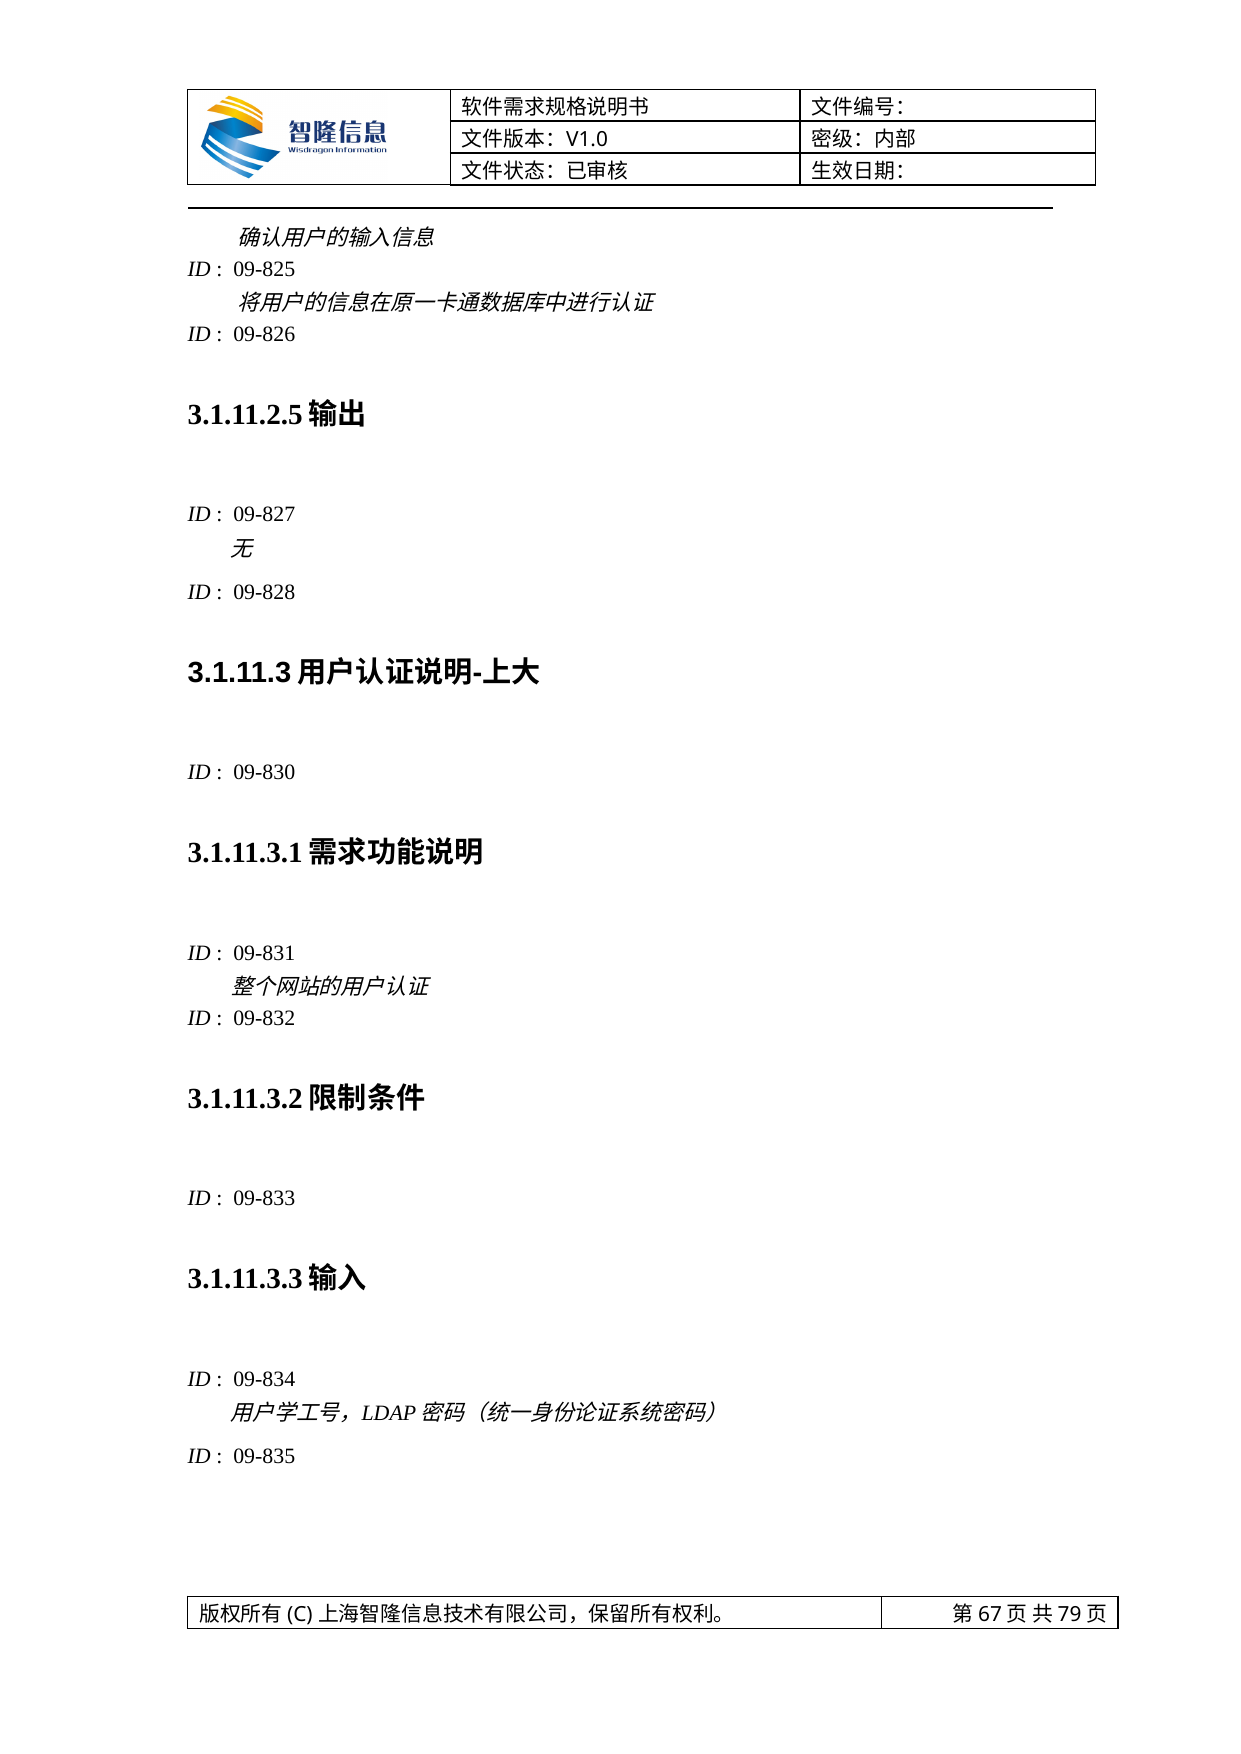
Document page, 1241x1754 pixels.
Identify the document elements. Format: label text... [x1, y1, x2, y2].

text 将用户的信息在原一卡通数据库中进行认证 [237, 285, 1053, 317]
text 整个网站的用户认证 [231, 969, 1053, 1001]
text ID : 09-830 [187, 756, 1053, 788]
text ID : 09-826 [187, 317, 1053, 350]
text ID : 09-833 [187, 1182, 1053, 1214]
picture [198, 91, 388, 183]
subtitle 3.1.11.3.3输入 [187, 1243, 1053, 1308]
text 无 [208, 530, 1053, 563]
subtitle 3.1.11.3.2限制条件 [187, 1063, 1053, 1128]
text ID : 09-825 [187, 252, 1053, 285]
text ID : 09-835 [187, 1440, 1053, 1472]
text ID : 09-834 [187, 1362, 1053, 1395]
text ID : 09-831 [187, 936, 1053, 969]
text 用户学工号，LDAP密码（统一身份论证系统密码） [208, 1395, 1053, 1427]
text ID : 09-827 [187, 498, 1053, 530]
text 确认用户的输入信息 [237, 220, 1053, 252]
subtitle 3.1.11.3用户认证说明-上大 [187, 637, 1053, 702]
text ID : 09-832 [187, 1001, 1053, 1034]
subtitle 3.1.11.3.1需求功能说明 [187, 817, 1053, 882]
text ID : 09-828 [187, 575, 1053, 608]
subtitle 3.1.11.2.5输出 [187, 379, 1053, 444]
